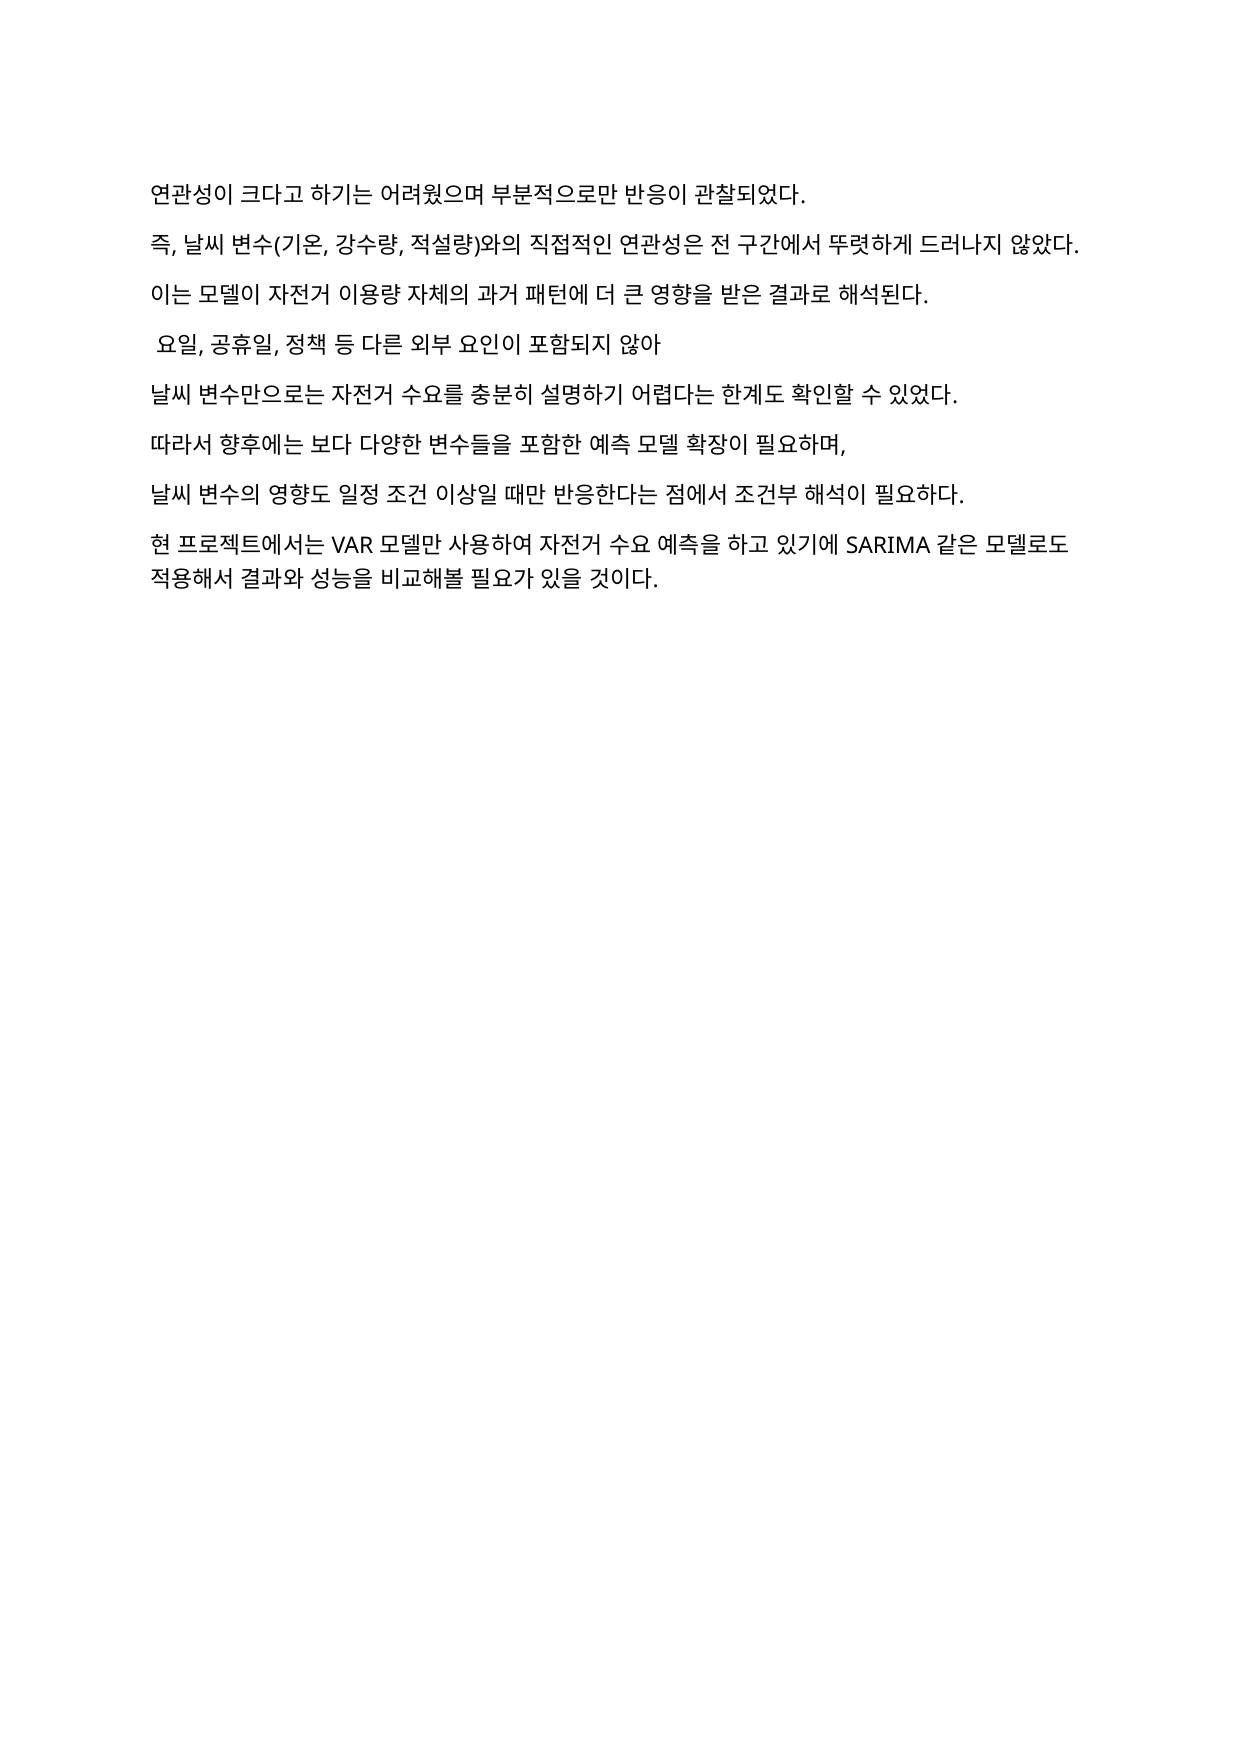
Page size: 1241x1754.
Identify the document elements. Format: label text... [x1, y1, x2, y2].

text 연관성이 크다고 하기는 어려웠으며 부분적으로만 반응이 관찰되었다. [150, 177, 1090, 211]
text 날씨 변수만으로는 자전거 수요를 충분히 설명하기 어렵다는 한계도 확인할 수 있었다. [150, 377, 1090, 411]
text 요일, 공휴일, 정책 등 다른 외부 요인이 포함되지 않아 [150, 327, 1090, 361]
text 현 프로젝트에서는 VAR 모델만 사용하여 자전거 수요 예측을 하고 있기에 SARIMA 같은 모델로도 적용해서 결과와 성능을 비교해볼 필요가 있을 것이다. [150, 527, 1090, 594]
text 이는 모델이 자전거 이용량 자체의 과거 패턴에 더 큰 영향을 받은 결과로 해석된다. [150, 277, 1090, 311]
text 즉, 날씨 변수(기온, 강수량, 적설량)와의 직접적인 연관성은 전 구간에서 뚜렷하게 드러나지 않았다. [150, 227, 1090, 261]
text 따라서 향후에는 보다 다양한 변수들을 포함한 예측 모델 확장이 필요하며, [150, 427, 1090, 461]
text 날씨 변수의 영향도 일정 조건 이상일 때만 반응한다는 점에서 조건부 해석이 필요하다. [150, 477, 1090, 511]
